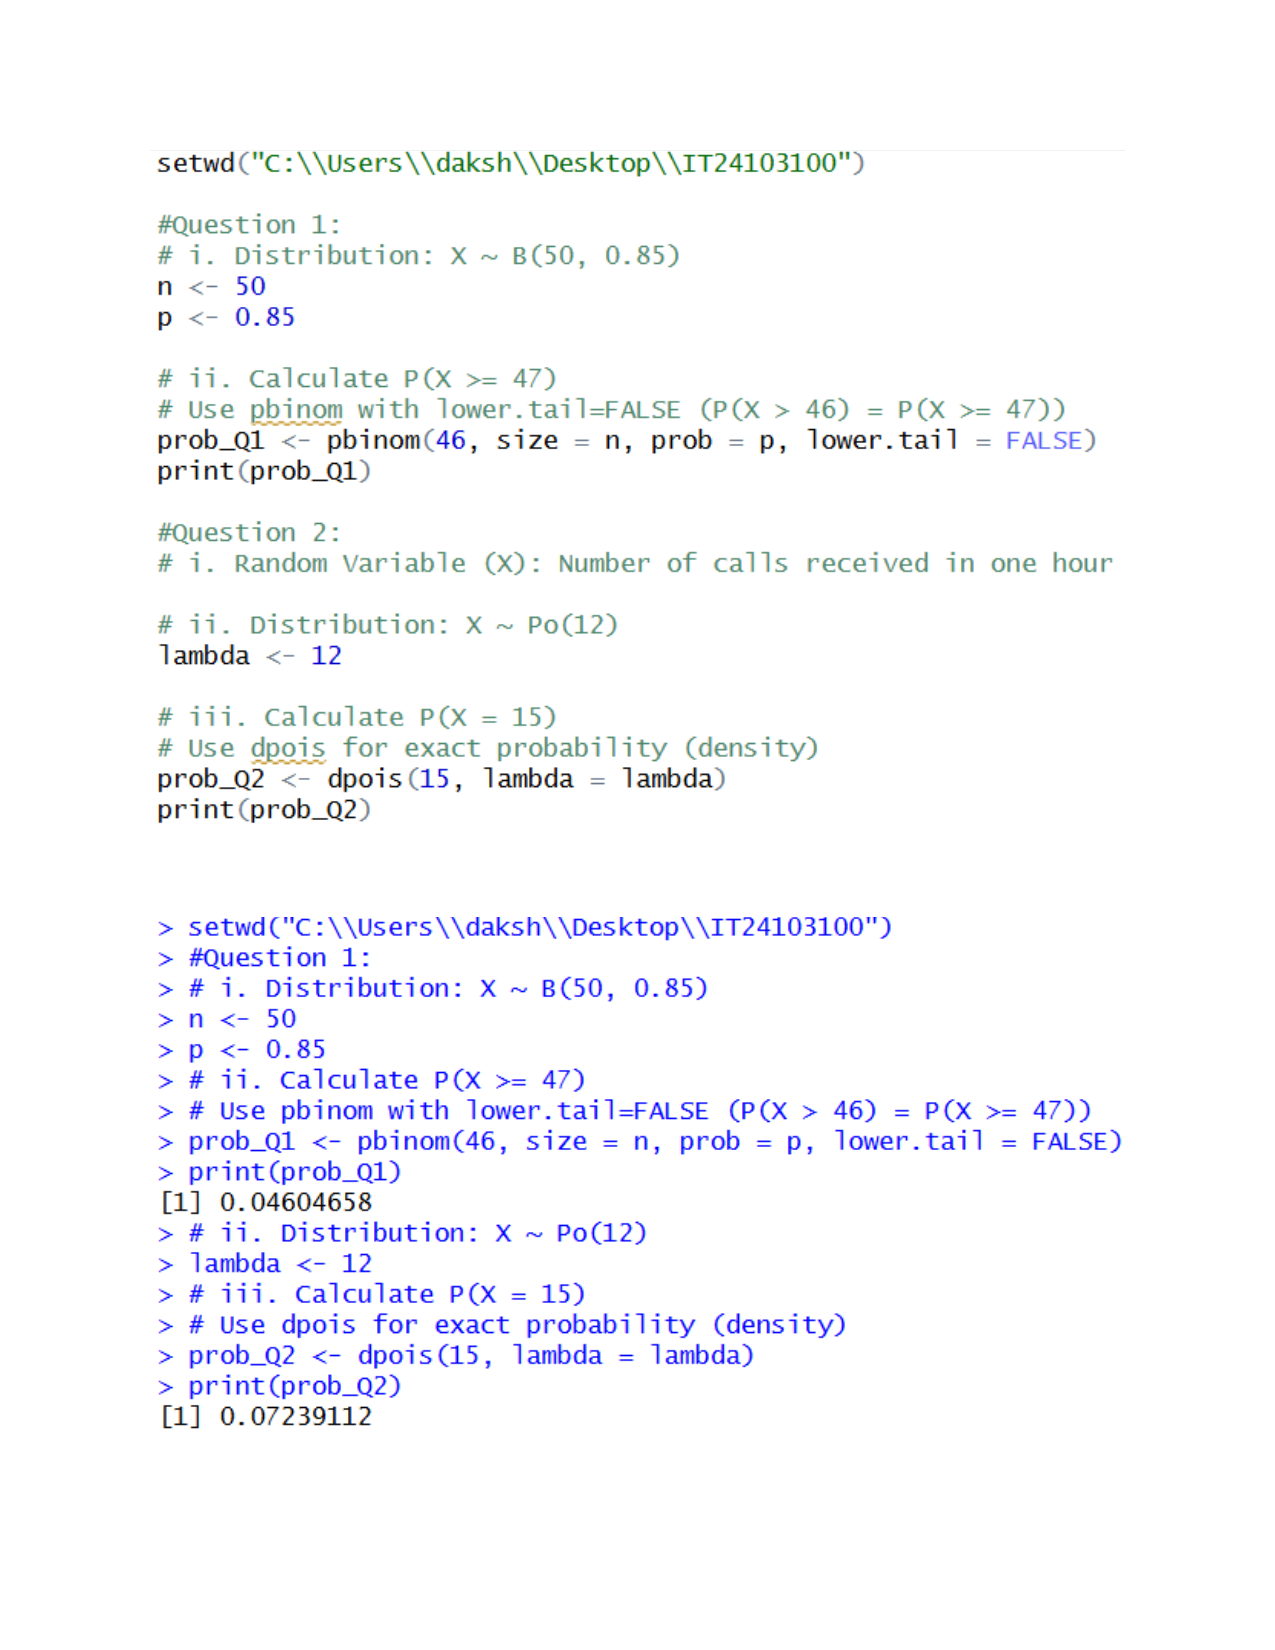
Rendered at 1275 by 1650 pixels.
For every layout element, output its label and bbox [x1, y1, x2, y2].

picture [150, 150, 1125, 840]
picture [150, 917, 1125, 1433]
